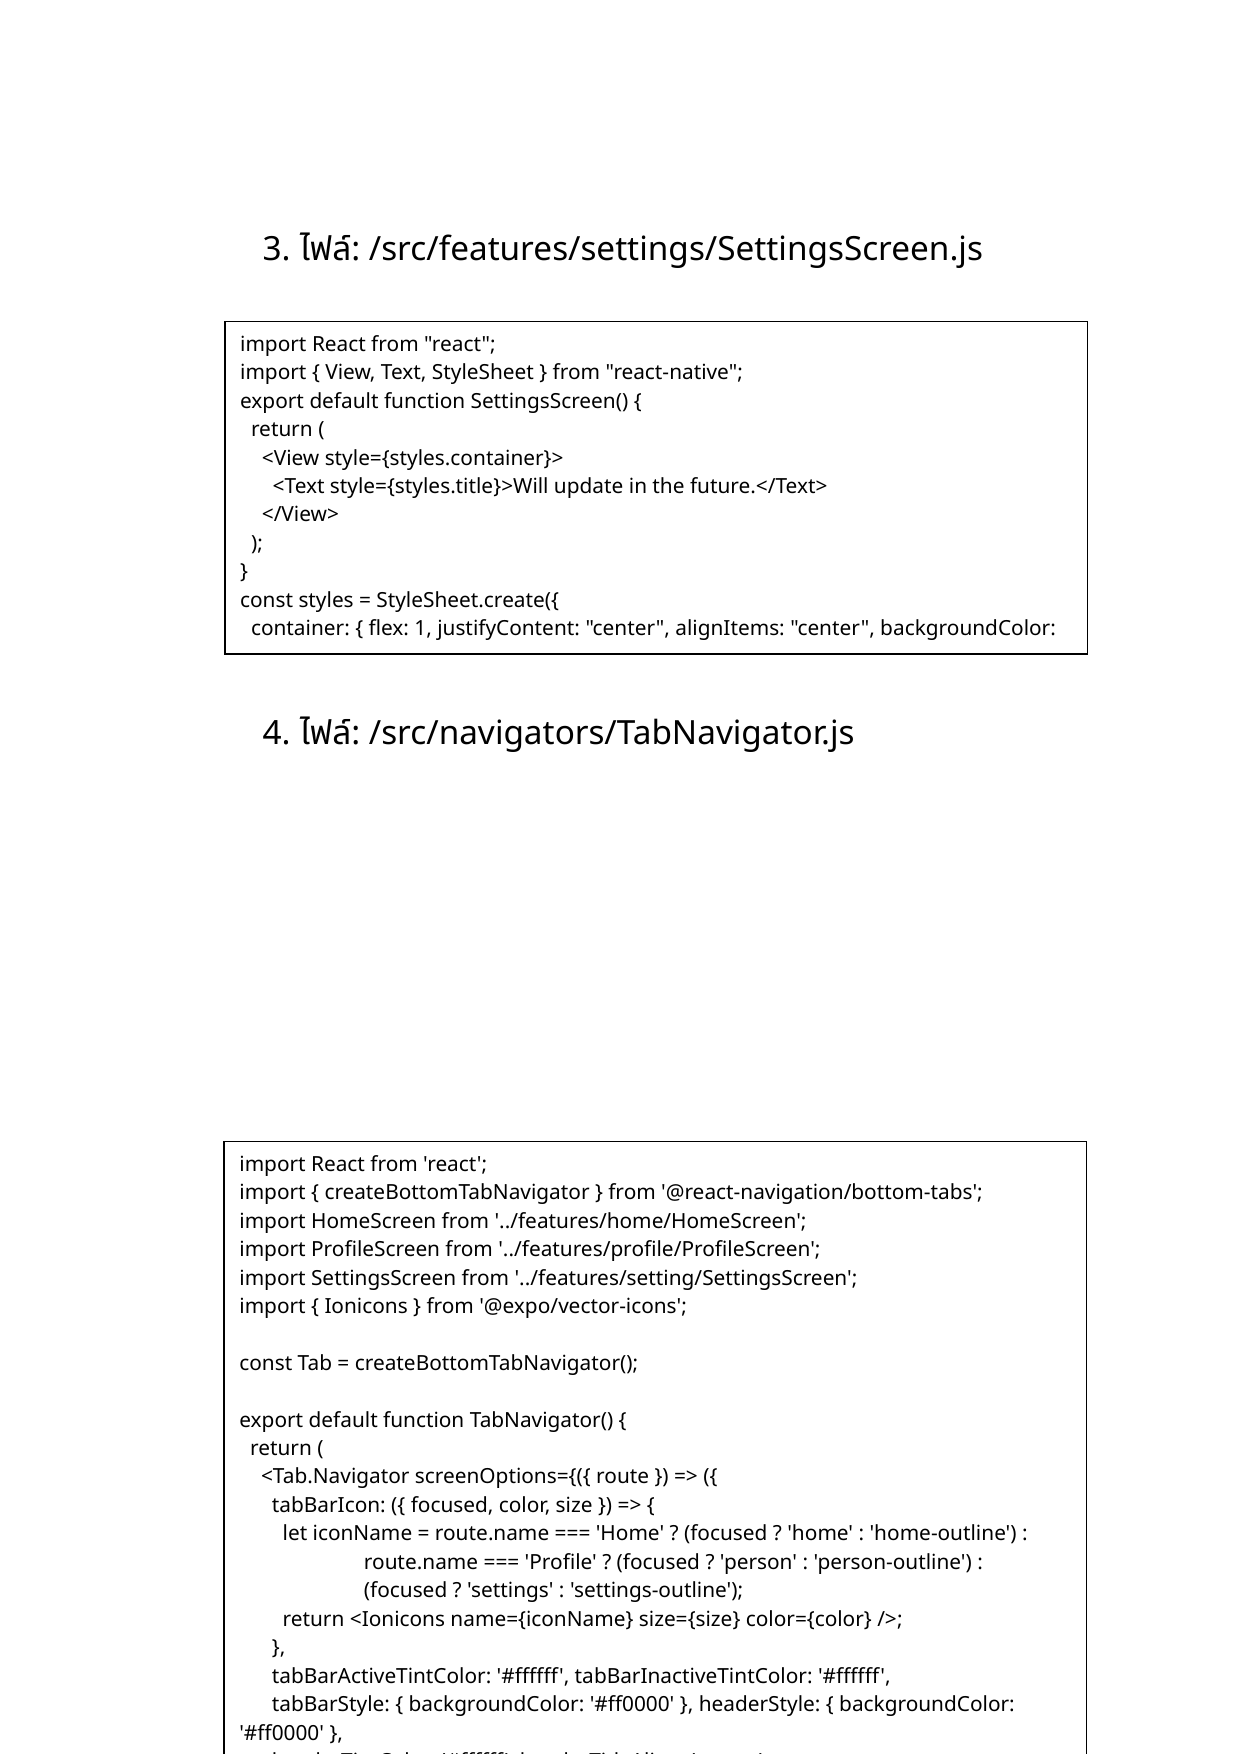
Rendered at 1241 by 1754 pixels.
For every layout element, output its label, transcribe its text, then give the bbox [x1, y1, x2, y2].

list ไฟล์: /src/features/settings/SettingsScreen.js [262, 225, 1090, 276]
list ไฟล์: /src/navigators/TabNavigator.js [262, 709, 1090, 759]
